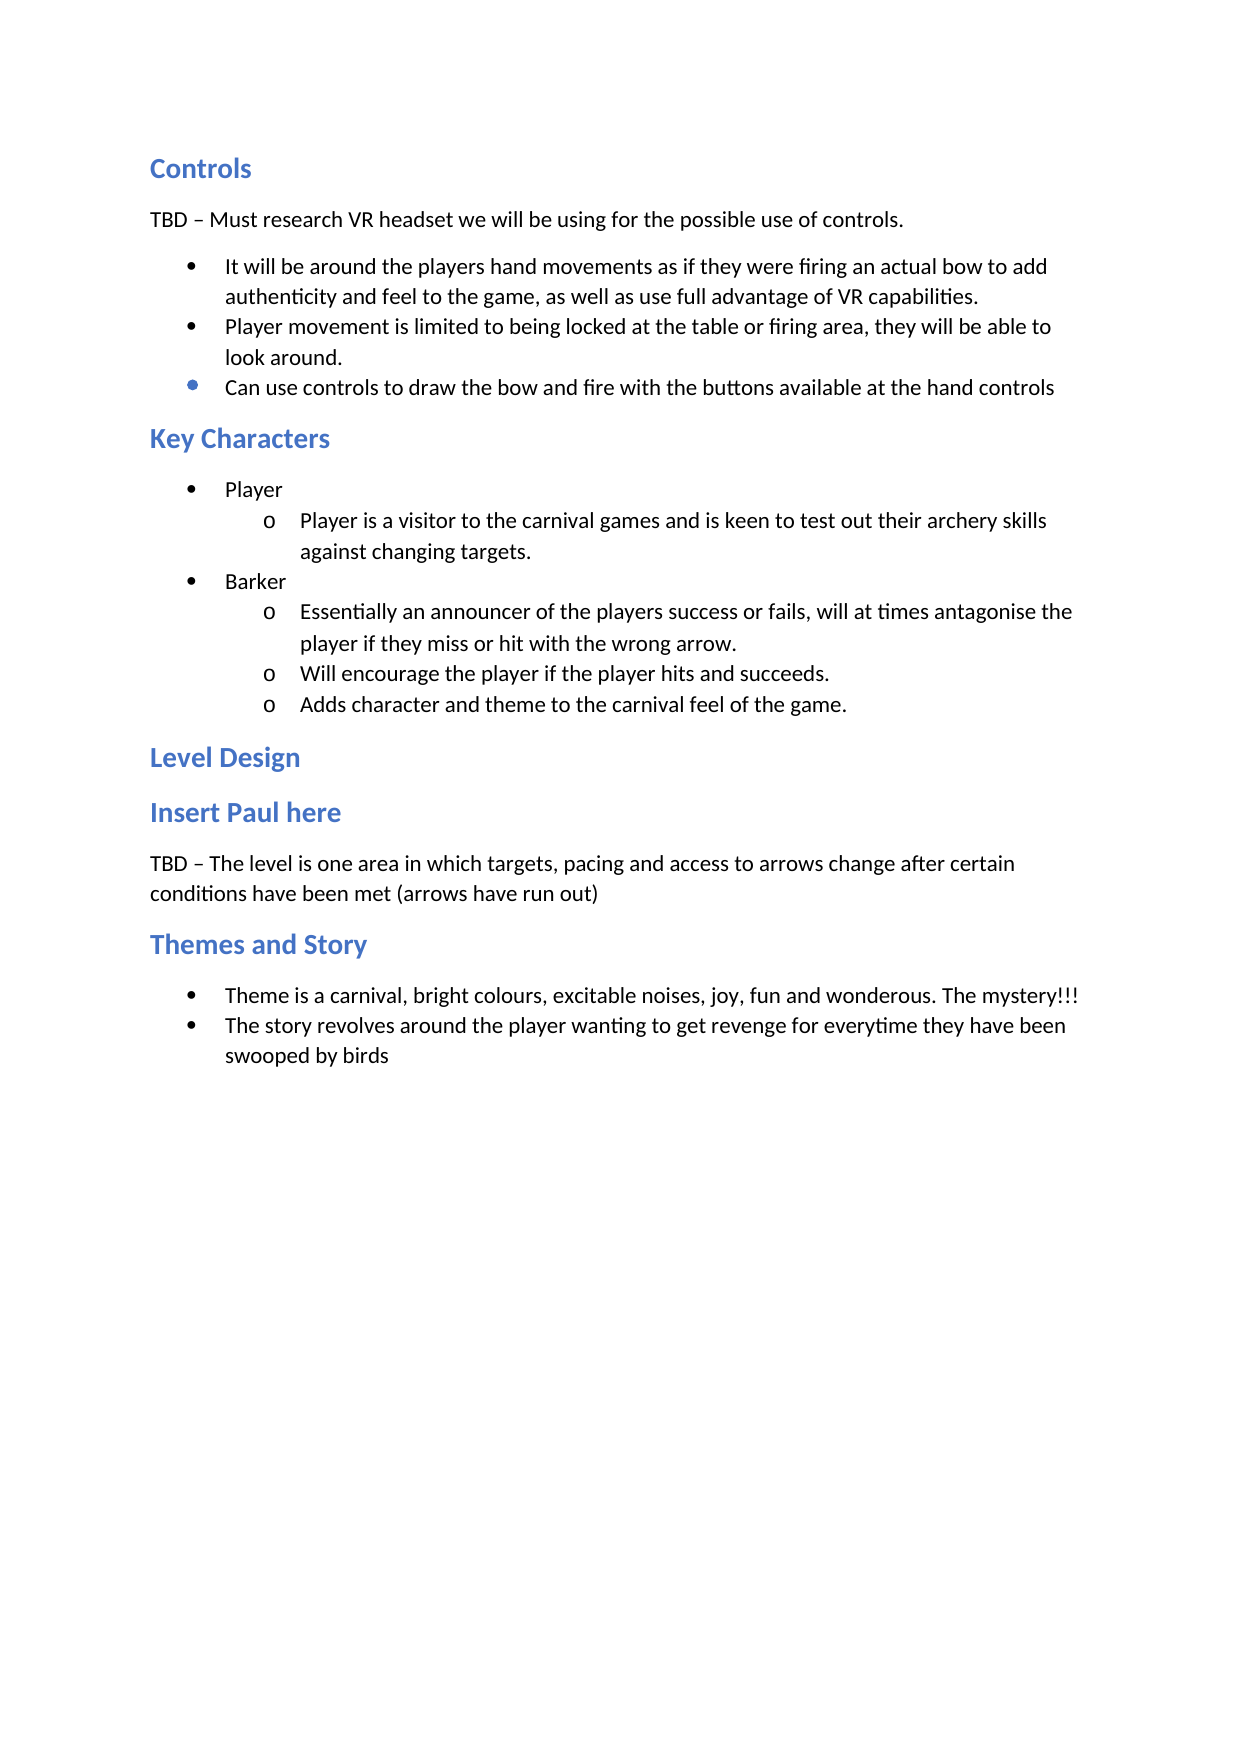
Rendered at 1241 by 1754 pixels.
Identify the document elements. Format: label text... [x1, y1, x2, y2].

list Essentially an announcer of the players success or fails, will at times antagonise the player if they miss or hit with the wrong arrow. [262, 597, 1090, 657]
text TBD – Must research VR headset we will be using for the possible use of controls. [150, 205, 1090, 233]
list The story revolves around the player wanting to get revenge for everytime they have been swooped by birds [187, 1011, 1090, 1069]
list It will be around the players hand movements as if they were firing an actual bow to add authenticity and feel to the game, as well as use full advantage of VR capabilities. [187, 252, 1090, 310]
list Will encourage the player if the player hits and succeeds. [262, 659, 1090, 688]
list Theme is a carnival, bright colours, excitable noises, joy, fun and wonderous. The mystery!!! [187, 981, 1090, 1009]
list Player movement is limited to being locked at the table or firing area, they will be able to look around. [187, 312, 1090, 371]
text Level Design [150, 739, 1090, 774]
text Themes and Story [150, 926, 1090, 962]
list Player [187, 476, 1090, 503]
text Insert Paul here [150, 794, 1090, 829]
text Controls [150, 150, 1090, 186]
list Adds character and theme to the carnival feel of the game. [262, 691, 1090, 720]
text TBD – The level is one area in which targets, pacing and access to arrows change after certain conditions have been met (arrows have run out) [150, 849, 1090, 907]
list Player is a visitor to the carnival games and is keen to test out their archery skills against changing targets. [262, 506, 1090, 565]
text Key Characters [150, 420, 1090, 456]
list Barker [187, 567, 1090, 595]
list Can use controls to draw the bow and fire with the buttons available at the hand controls [187, 373, 1090, 401]
